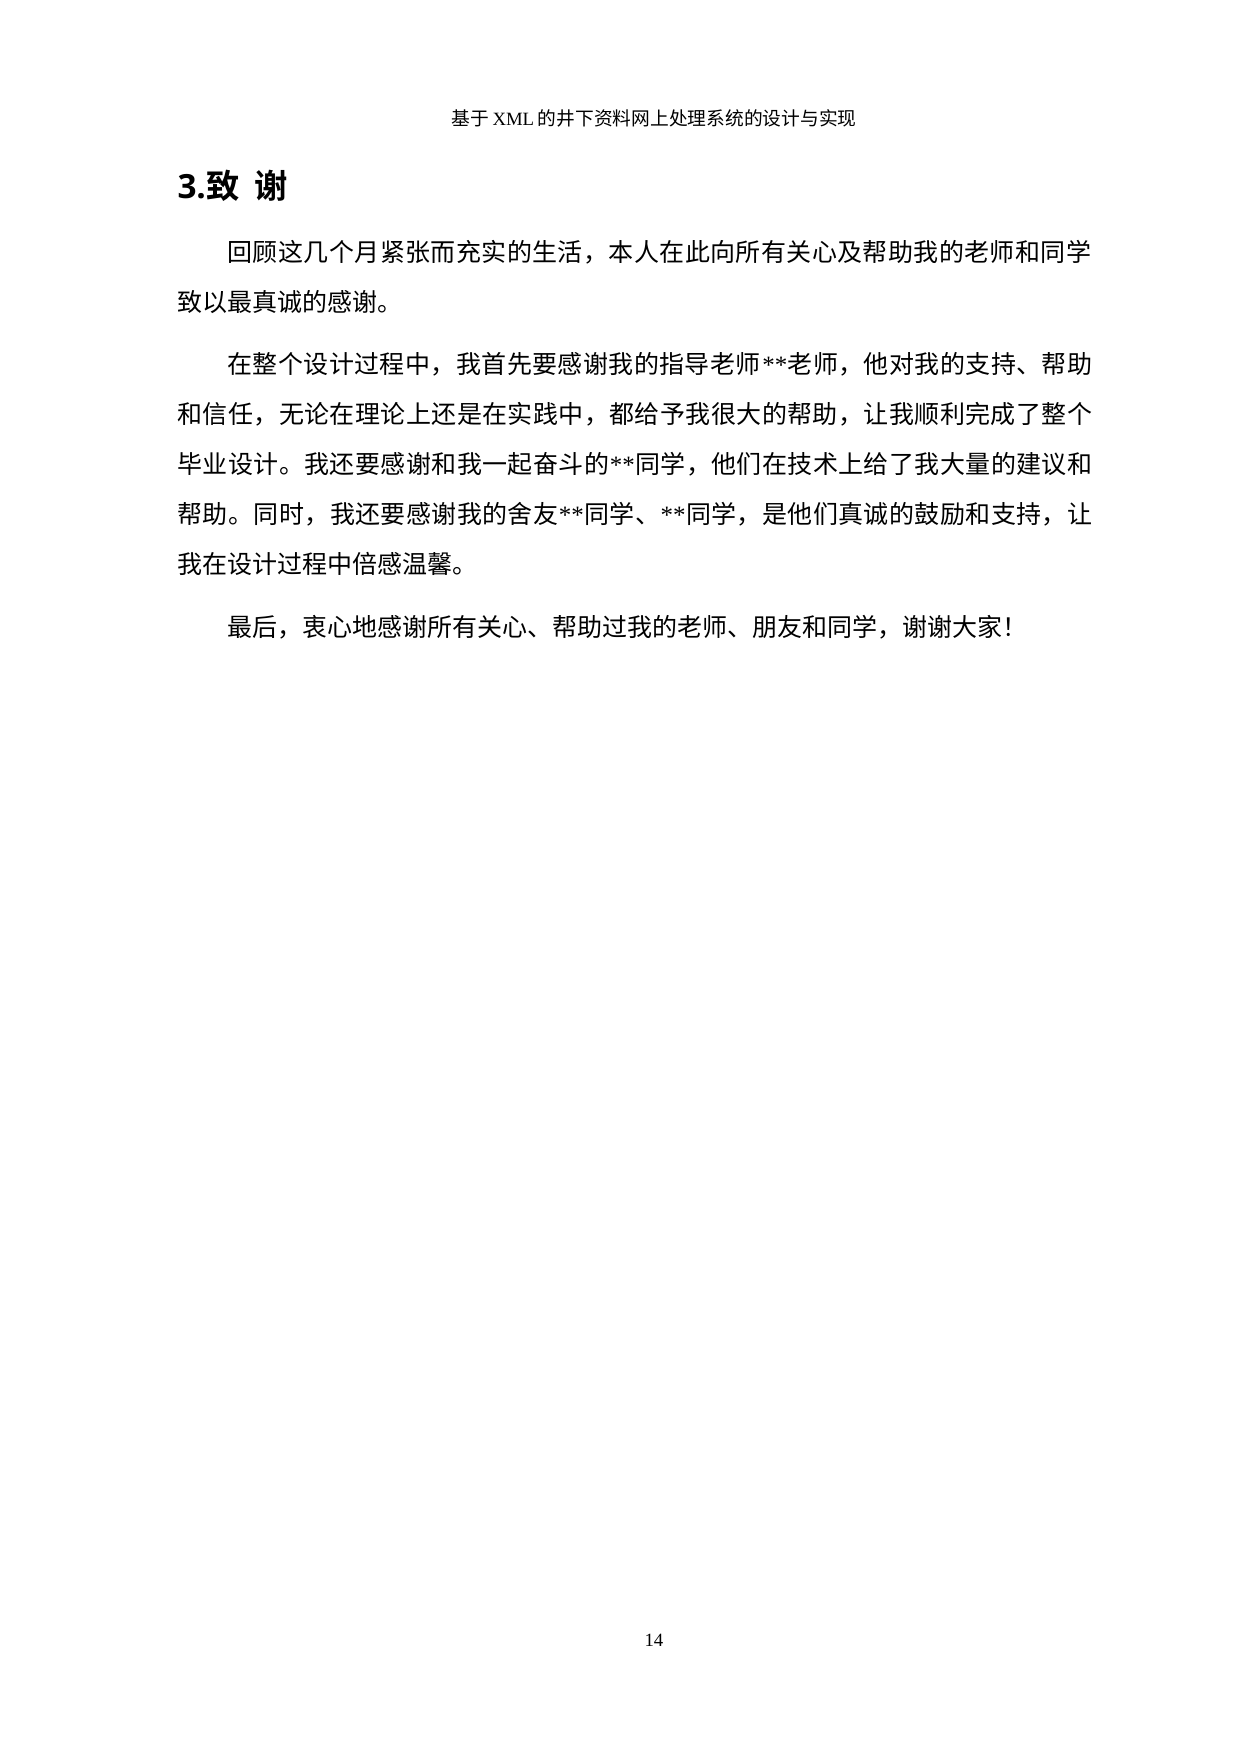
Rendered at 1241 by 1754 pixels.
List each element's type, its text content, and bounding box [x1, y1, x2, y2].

text 回顾这几个月紧张而充实的生活，本人在此向所有关心及帮助我的老师和同学致以最真诚的感谢。 [177, 221, 1092, 321]
text 最后，衷心地感谢所有关心、帮助过我的老师、朋友和同学，谢谢大家！ [177, 596, 1092, 646]
text 3.致 谢 [177, 160, 1092, 209]
text 在整个设计过程中，我首先要感谢我的指导老师**老师，他对我的支持、帮助和信任，无论在理论上还是在实践中，都给予我很大的帮助，让我顺利完成了整个毕业设计。我还要感谢和我一起奋斗的**同学，他们在技术上给了我大量的建议和帮助。同时，我还要感谢我的舍友**同学、**同学，是他们真诚的鼓励和支持，让我在设计过程中倍感温馨。 [177, 334, 1092, 584]
